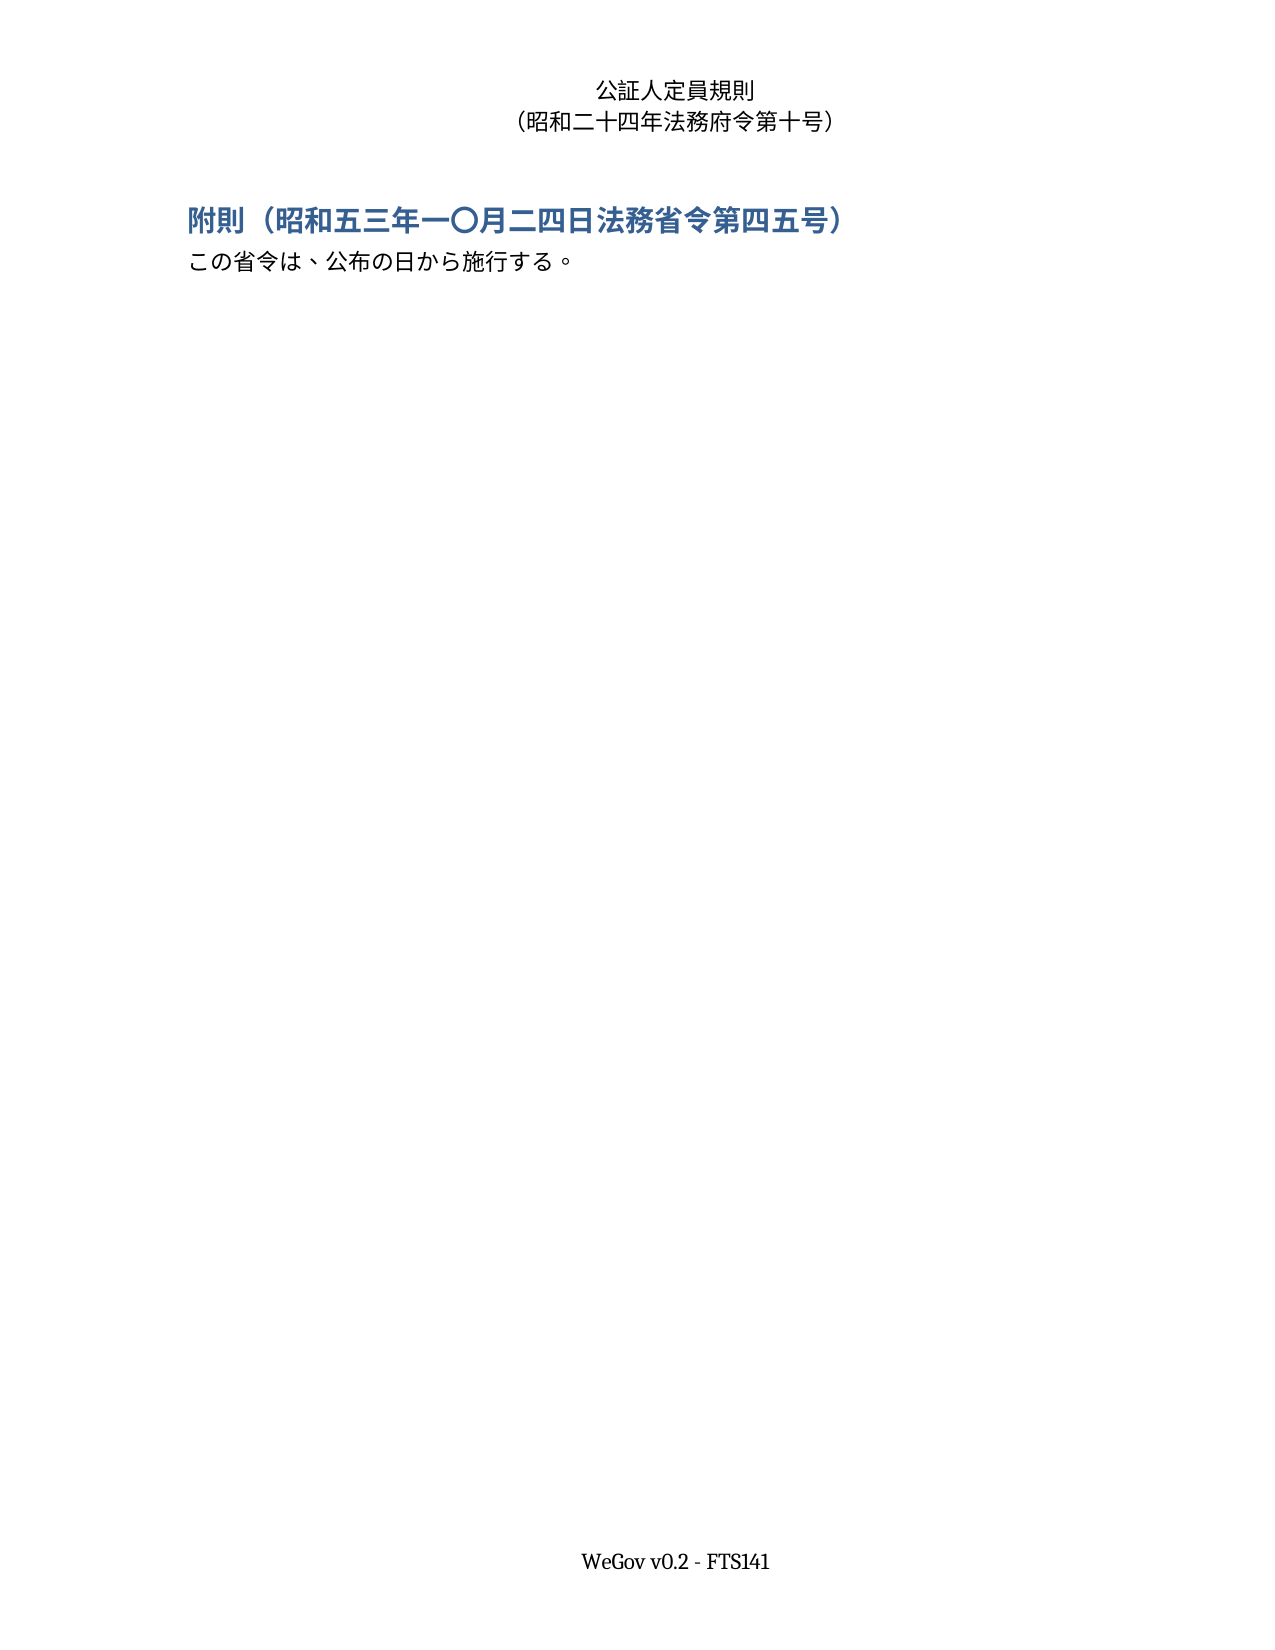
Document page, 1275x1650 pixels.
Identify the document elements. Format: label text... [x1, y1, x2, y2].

text この省令は、公布の日から施行する。 [187, 246, 1087, 277]
subtitle 附則（昭和五三年一〇月二四日法務省令第四五号） [187, 200, 1087, 240]
